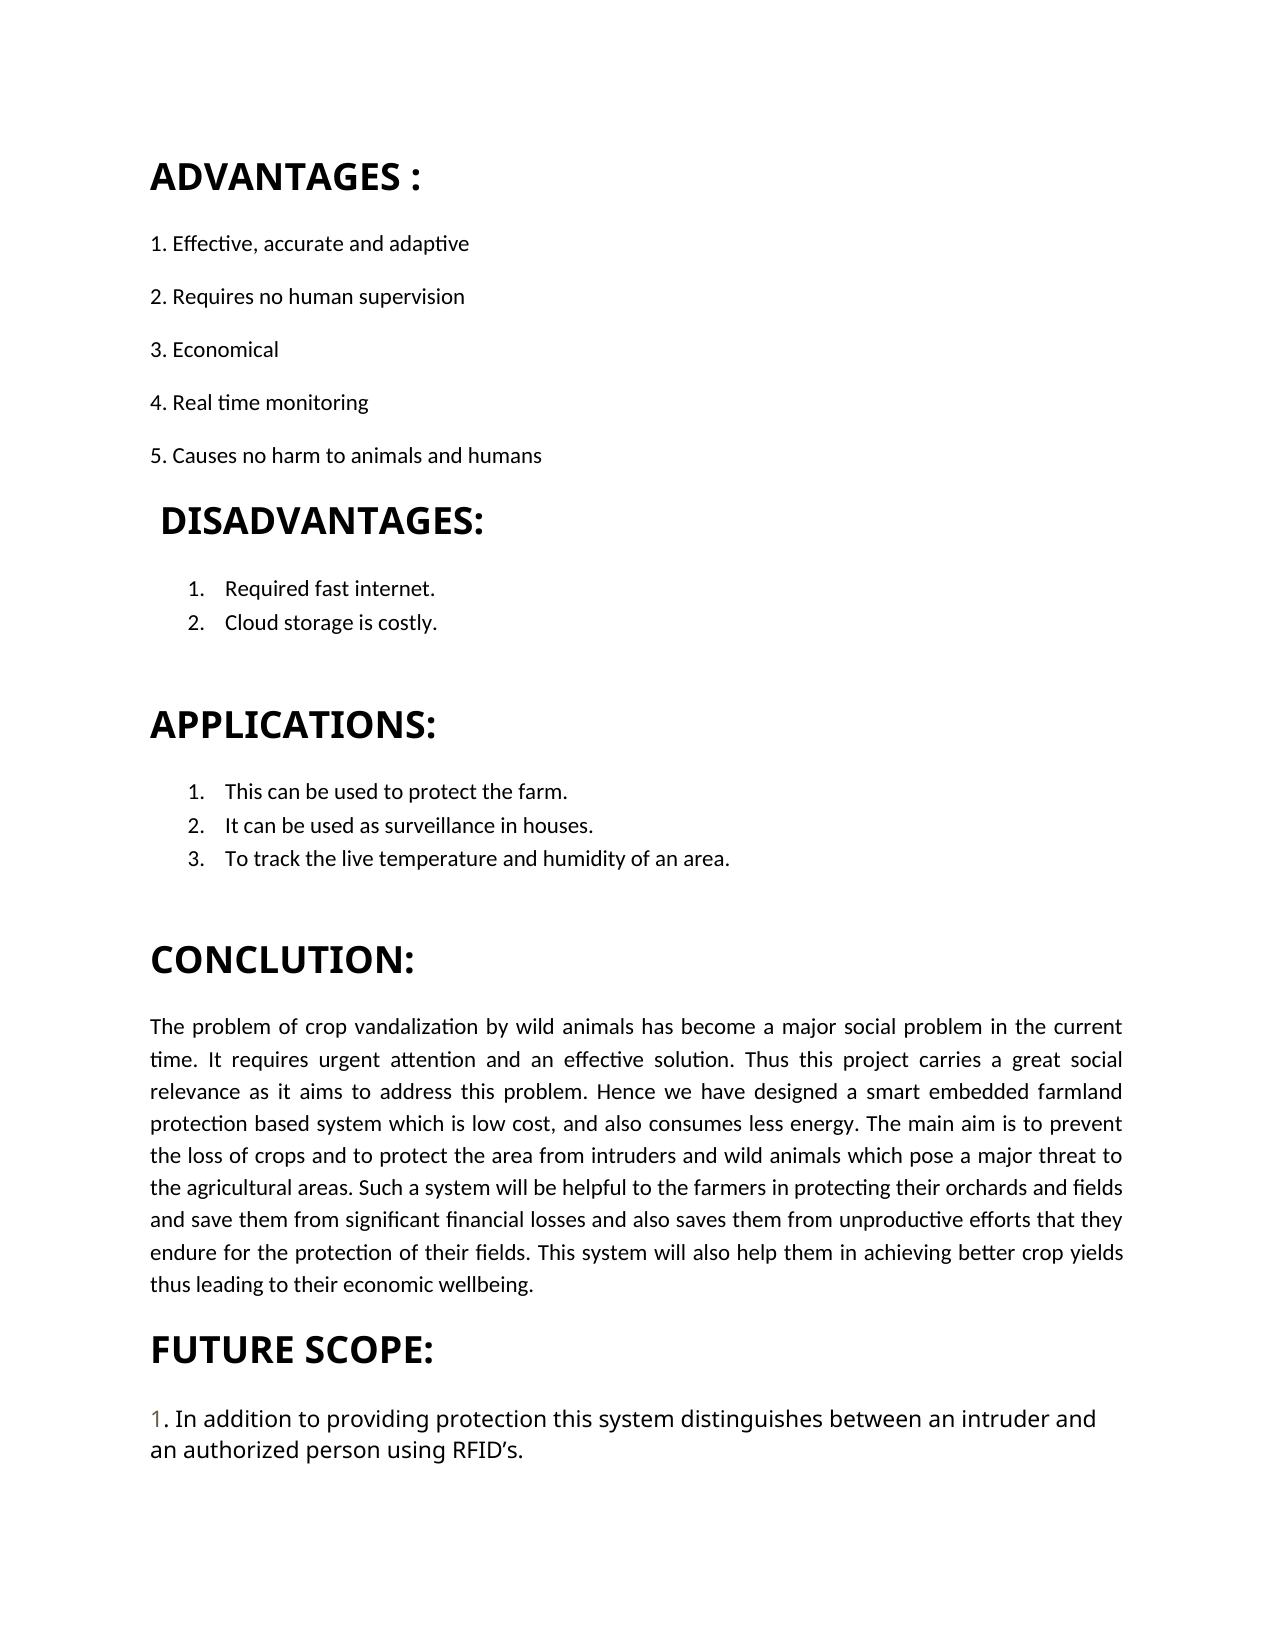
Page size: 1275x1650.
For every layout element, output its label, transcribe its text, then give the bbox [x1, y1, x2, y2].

text The problem of crop vandalization by wild animals has become a major social problem in the current time. It requires urgent attention and an effective solution. Thus this project carries a great social relevance as it aims to address this problem. Hence we have designed a smart embedded farmland protection based system which is low cost, and also consumes less energy. The main aim is to prevent the loss of crops and to protect the area from intruders and wild animals which pose a major threat to the agricultural areas. Such a system will be helpful to the farmers in protecting their orchards and fields and save them from significant financial losses and also saves them from unproductive efforts that they endure for the protection of their fields. This system will also help them in achieving better crop yields thus leading to their economic wellbeing. [150, 1012, 1125, 1298]
text FUTURE SCOPE: [150, 1323, 1125, 1374]
text CONCLUTION: [150, 933, 1125, 984]
text DISADVANTAGES: [150, 494, 1125, 546]
list This can be used to protect the farm. [187, 777, 1125, 805]
text 3. Economical [150, 336, 1125, 363]
text 1. In addition to providing protection this system distinguishes between an intruder and an authorized person using RFID’s. [150, 1402, 1125, 1465]
text APPLICATIONS: [150, 698, 1125, 749]
list It can be used as surveillance in houses. [187, 811, 1125, 839]
list Cloud storage is costly. [187, 608, 1125, 636]
text 4. Real time monitoring [150, 388, 1125, 417]
text 1. Effective, accurate and adaptive [150, 229, 1125, 257]
text 2. Requires no human supervision [150, 282, 1125, 311]
text ADVANTAGES : [150, 150, 1125, 201]
text 5. Causes no harm to animals and humans [150, 442, 1125, 469]
list To track the live temperature and humidity of an area. [187, 844, 1125, 872]
list Required fast internet. [187, 574, 1125, 602]
